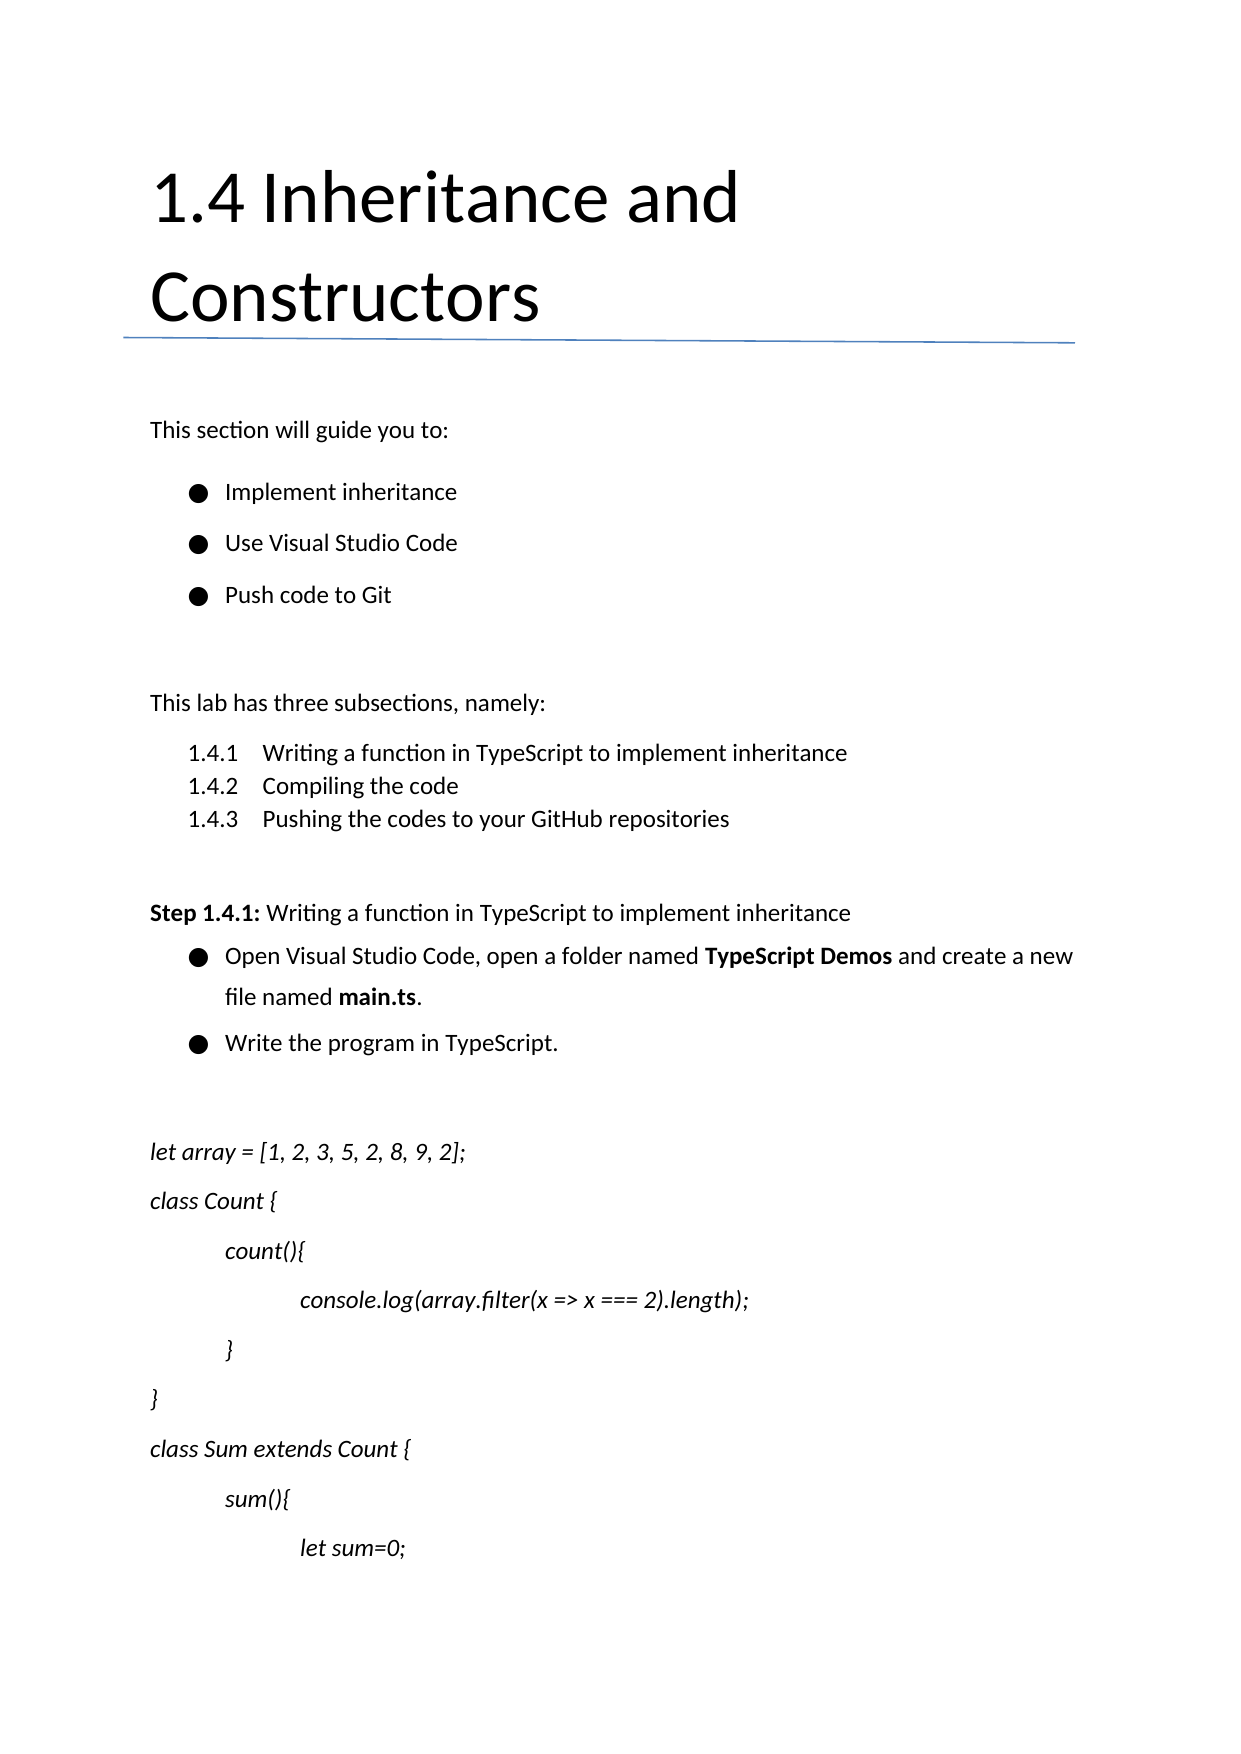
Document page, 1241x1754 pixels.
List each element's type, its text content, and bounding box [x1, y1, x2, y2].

list Open Visual Studio Code, open a folder named TypeScript Demos and create a new file named main.ts. [187, 927, 1090, 1012]
text sum(){ [150, 1483, 1090, 1513]
text This lab has three subsections, namely: [150, 688, 1090, 718]
list Push code to Git [187, 566, 1090, 617]
list Writing a function in TypeScript to implement inheritance [187, 737, 1090, 768]
list Implement inheritance [187, 463, 1090, 515]
text 1.4 Inheritance and Constructors [150, 150, 1090, 340]
text console.log(array.filter(x => x === 2).length); [150, 1284, 1090, 1315]
text count(){ [150, 1235, 1090, 1265]
list Compiling the code [187, 770, 1090, 801]
list Use Visual Studio Code [187, 515, 1090, 566]
text } [150, 1334, 1090, 1364]
text This section will guide you to: [150, 414, 1090, 444]
text Step 1.4.1: Writing a function in TypeScript to implement inheritance [150, 897, 1090, 927]
text let sum=0; [150, 1532, 1090, 1563]
text let array = [1, 2, 3, 5, 2, 8, 9, 2]; [150, 1136, 1090, 1166]
text class Count { [150, 1185, 1090, 1216]
text class Sum extends Count { [150, 1433, 1090, 1464]
list Write the program in TypeScript. [187, 1014, 1090, 1065]
list Pushing the codes to your GitHub repositories [187, 803, 1090, 833]
text } [150, 1383, 1090, 1414]
